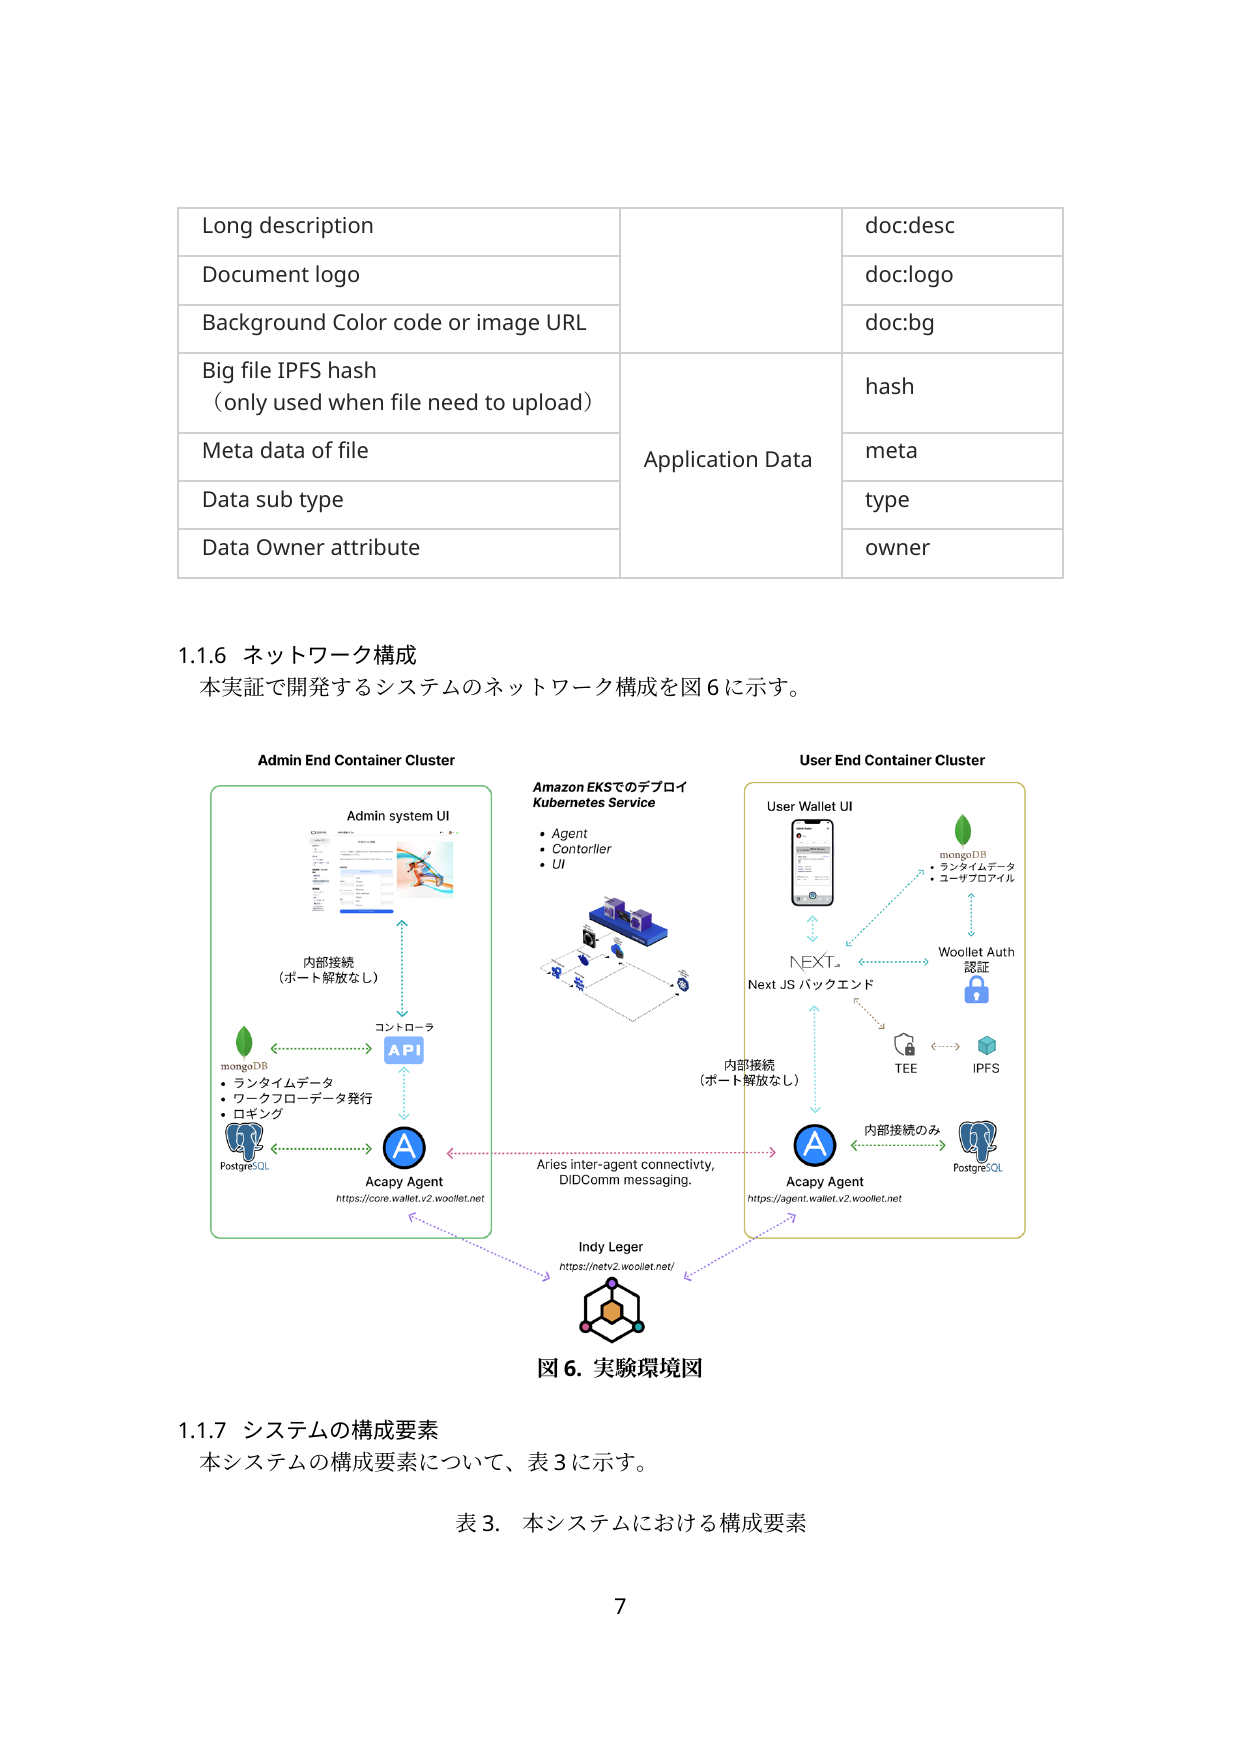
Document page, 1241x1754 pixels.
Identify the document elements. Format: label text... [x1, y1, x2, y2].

table_cell Data Owner attribute [179, 530, 619, 577]
subtitle ネットワーク構成 [177, 638, 1063, 670]
table_cell Long description [179, 209, 619, 255]
text 本システムの構成要素について、表3に示す。 [177, 1445, 1063, 1476]
table_cell Meta data of file [179, 434, 619, 480]
table_cell Document logo [179, 257, 619, 303]
table_cell Big file IPFS hash （only used when file need to upload） [179, 354, 619, 432]
table_cell doc:bg [843, 306, 1062, 352]
table_cell doc:desc [843, 209, 1062, 255]
subtitle システムの構成要素 [177, 1413, 1063, 1445]
table_cell owner [843, 530, 1062, 577]
text 図6. 実験環境図 [177, 1352, 1063, 1383]
table_cell meta [843, 434, 1062, 480]
table_cell type [843, 482, 1062, 528]
text 本実証で開発するシステムのネットワーク構成を図6に示す。 [177, 670, 1063, 702]
picture [188, 731, 1052, 1352]
table_cell hash [843, 354, 1062, 432]
table_cell Background Color code or image URL [179, 306, 619, 352]
text 表3. 本システムにおける構成要素 [177, 1506, 1063, 1538]
table_cell doc:logo [843, 257, 1062, 303]
table_cell Data sub type [179, 482, 619, 528]
table_cell Application Data [621, 354, 841, 577]
